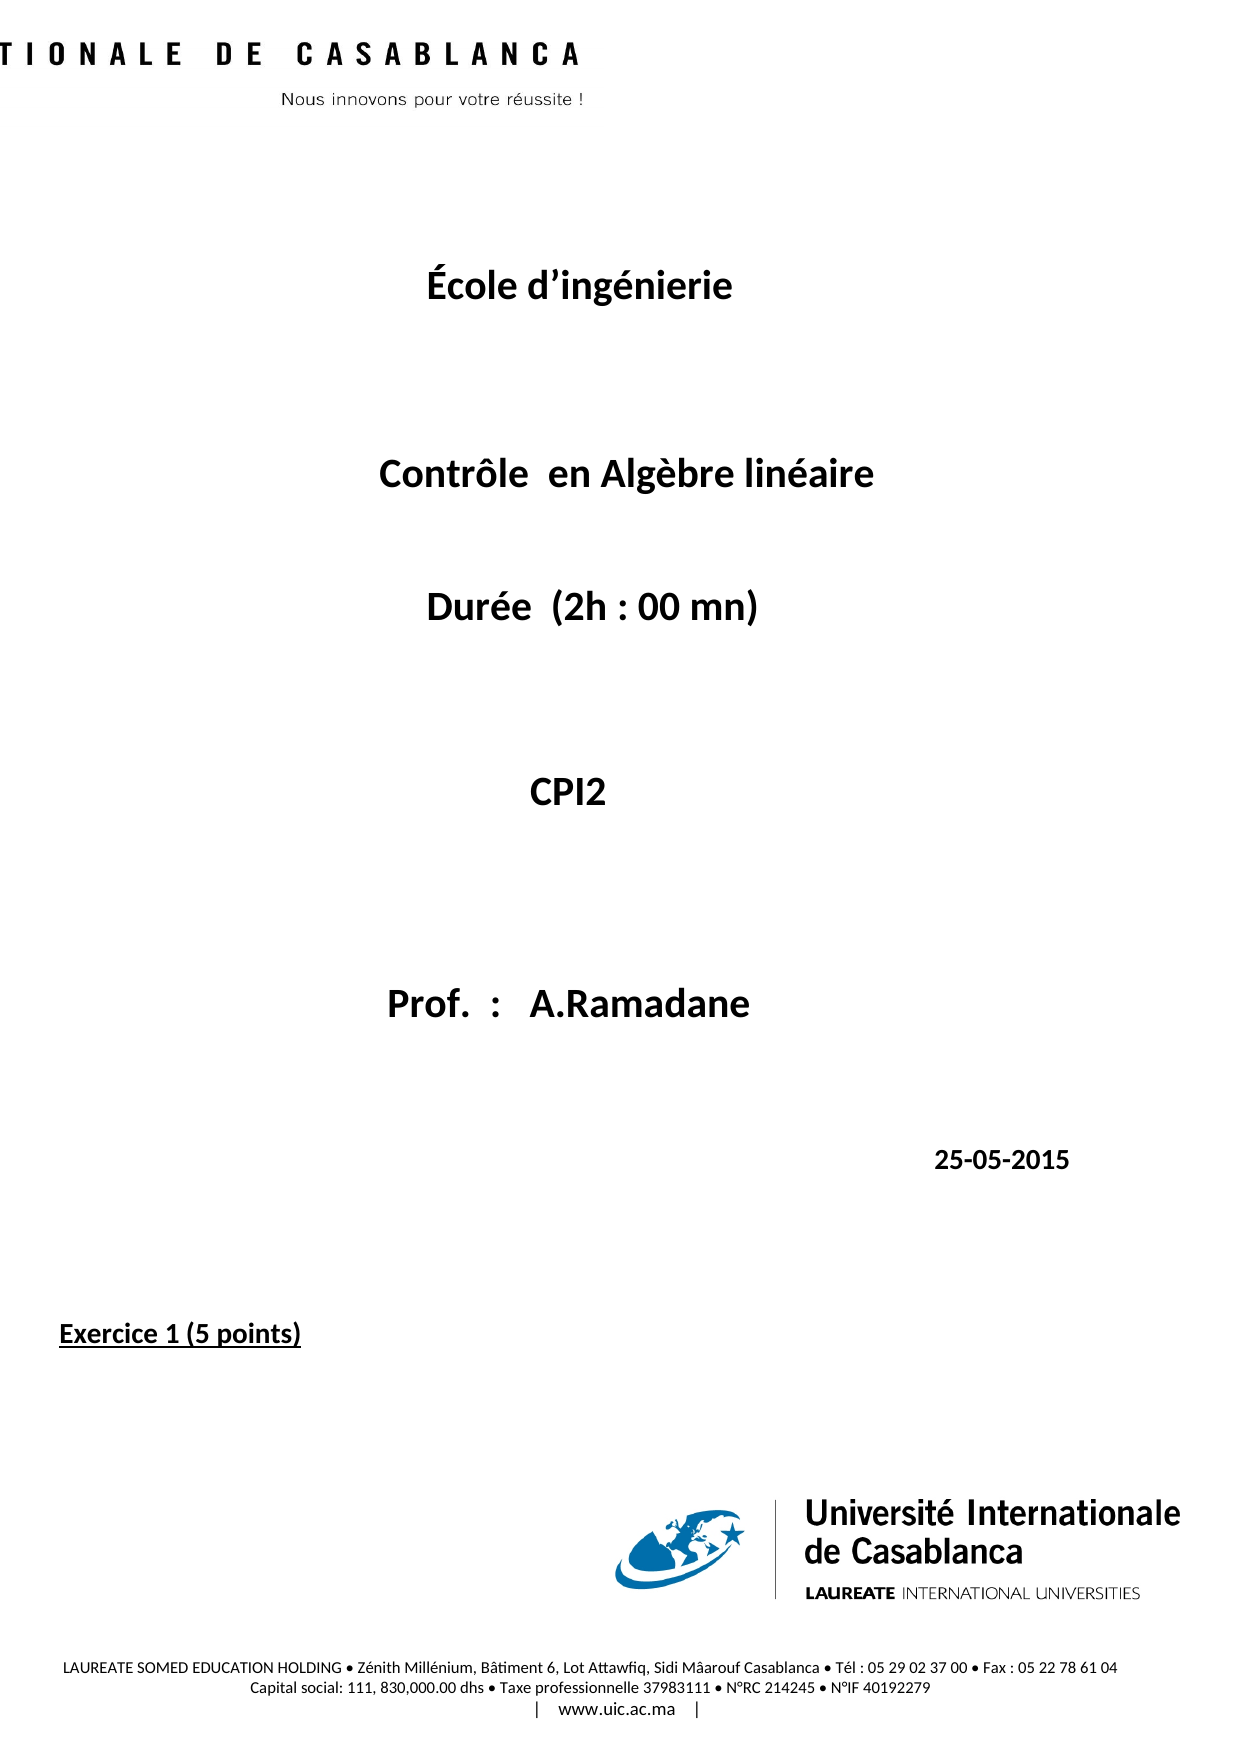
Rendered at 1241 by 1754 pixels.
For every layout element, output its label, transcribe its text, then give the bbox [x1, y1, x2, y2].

picture [576, 1435, 1211, 1657]
text Contrôle en Algèbre linéaire [59, 447, 1137, 498]
text École d’ingénierie [59, 259, 1137, 310]
text CPI2 [59, 765, 1137, 816]
text Exercice 1 (5 points) [59, 1316, 1137, 1351]
picture [0, 29, 605, 127]
text 25-05-2015 [133, 1141, 1137, 1177]
text Durée (2h : 00 mn) [59, 580, 1137, 631]
text Prof. : A.Ramadane [133, 977, 1137, 1063]
